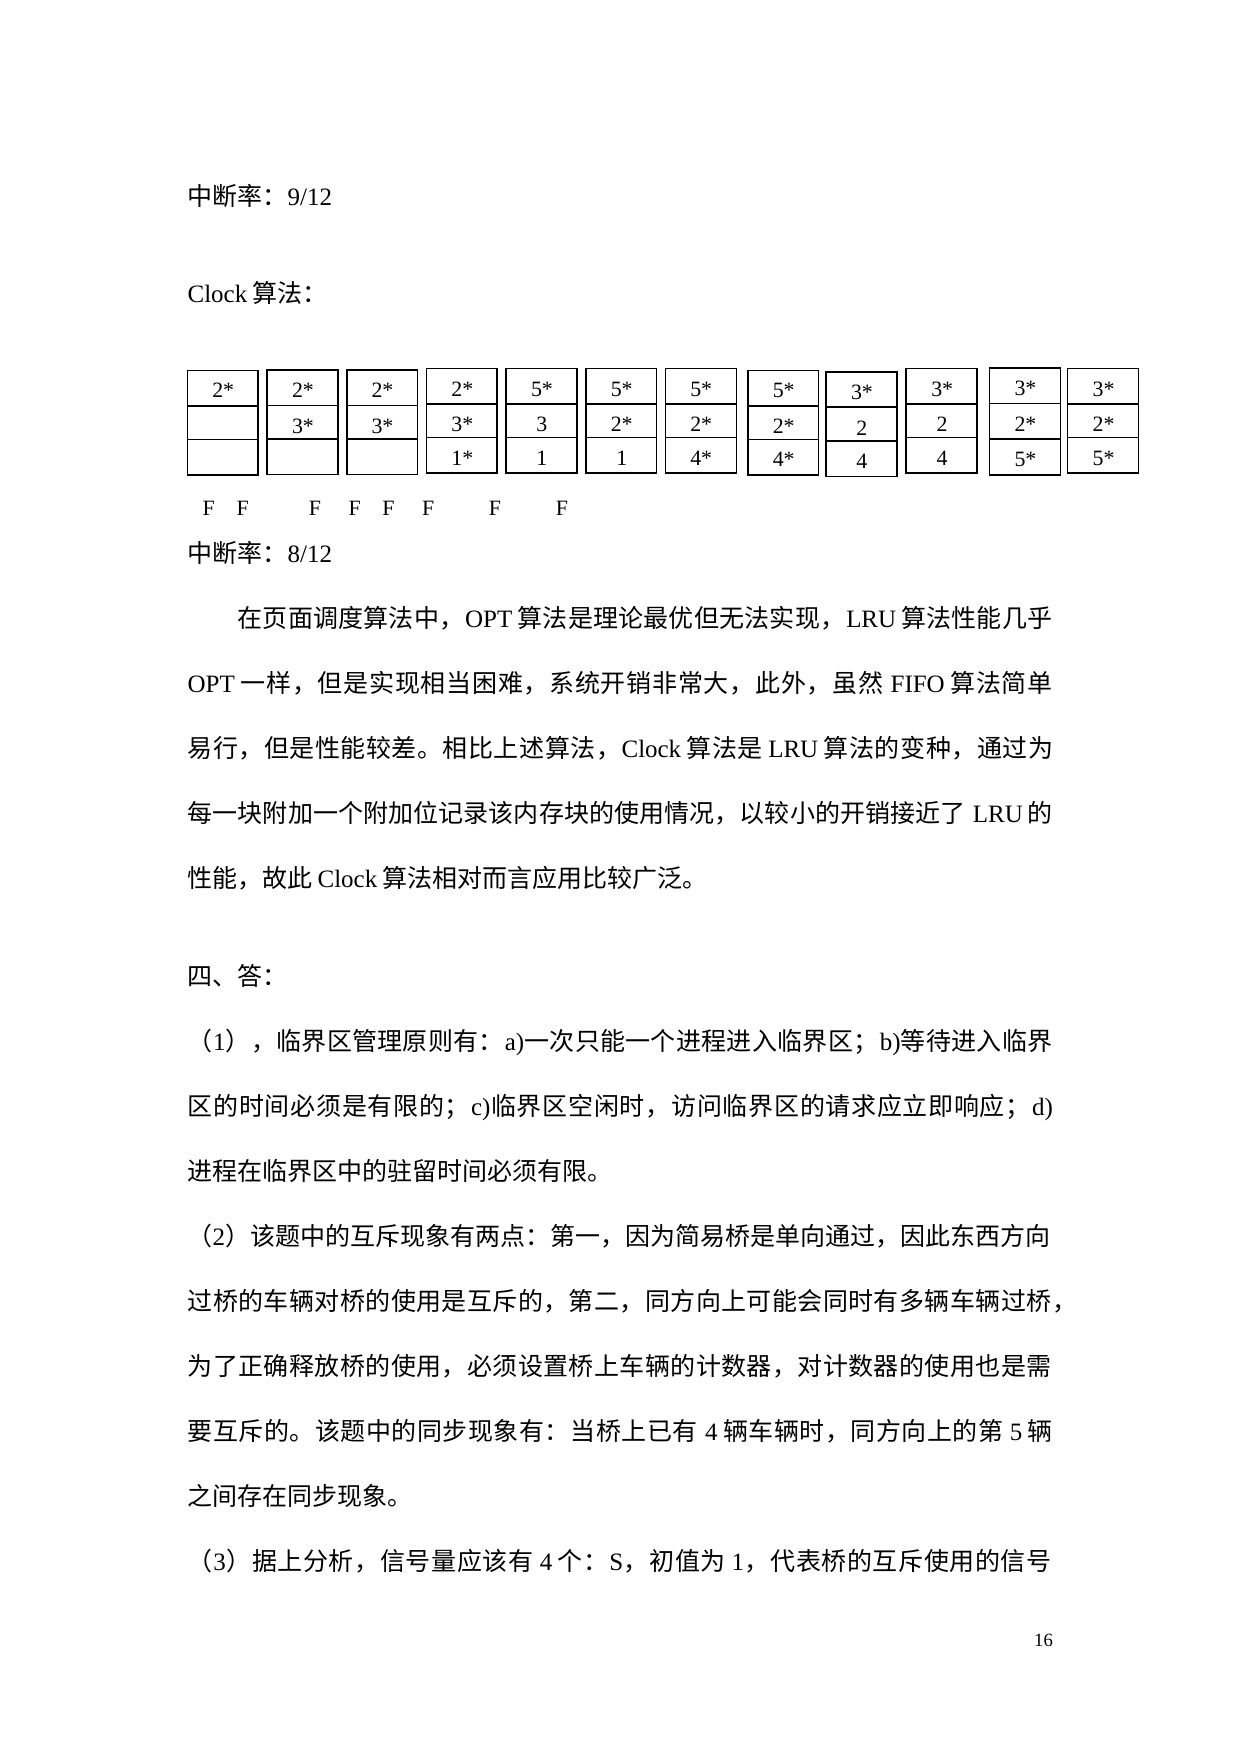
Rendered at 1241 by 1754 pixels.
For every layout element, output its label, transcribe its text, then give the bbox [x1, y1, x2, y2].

text （2）该题中的互斥现象有两点：第一，因为简易桥是单向通过，因此东西方向过桥的车辆对桥的使用是互斥的，第二，同方向上可能会同时有多辆车辆过桥，为了正确释放桥的使用，必须设置桥上车辆的计数器，对计数器的使用也是需要互斥的。该题中的同步现象有：当桥上已有4辆车辆时，同方向上的第5辆之间存在同步现象。 [187, 1202, 1053, 1527]
text 在页面调度算法中，OPT算法是理论最优但无法实现，LRU算法性能几乎OPT一样，但是实现相当困难，系统开销非常大，此外，虽然FIFO算法简单易行，但是性能较差。相比上述算法，Clock算法是LRU算法的变种，通过为每一块附加一个附加位记录该内存块的使用情况，以较小的开销接近了LRU的性能，故此Clock算法相对而言应用比较广泛。 [187, 584, 1053, 909]
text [187, 1527, 1053, 1592]
text 四、答： [187, 942, 1053, 1007]
text 中断率：9/12 [187, 162, 1053, 227]
text 中断率：8/12 [187, 524, 1053, 584]
text （1），临界区管理原则有：a)一次只能一个进程进入临界区；b)等待进入临界区的时间必须是有限的；c)临界区空闲时，访问临界区的请求应立即响应；d)进程在临界区中的驻留时间必须有限。 [187, 1007, 1053, 1202]
text Clock算法： [187, 259, 1053, 324]
